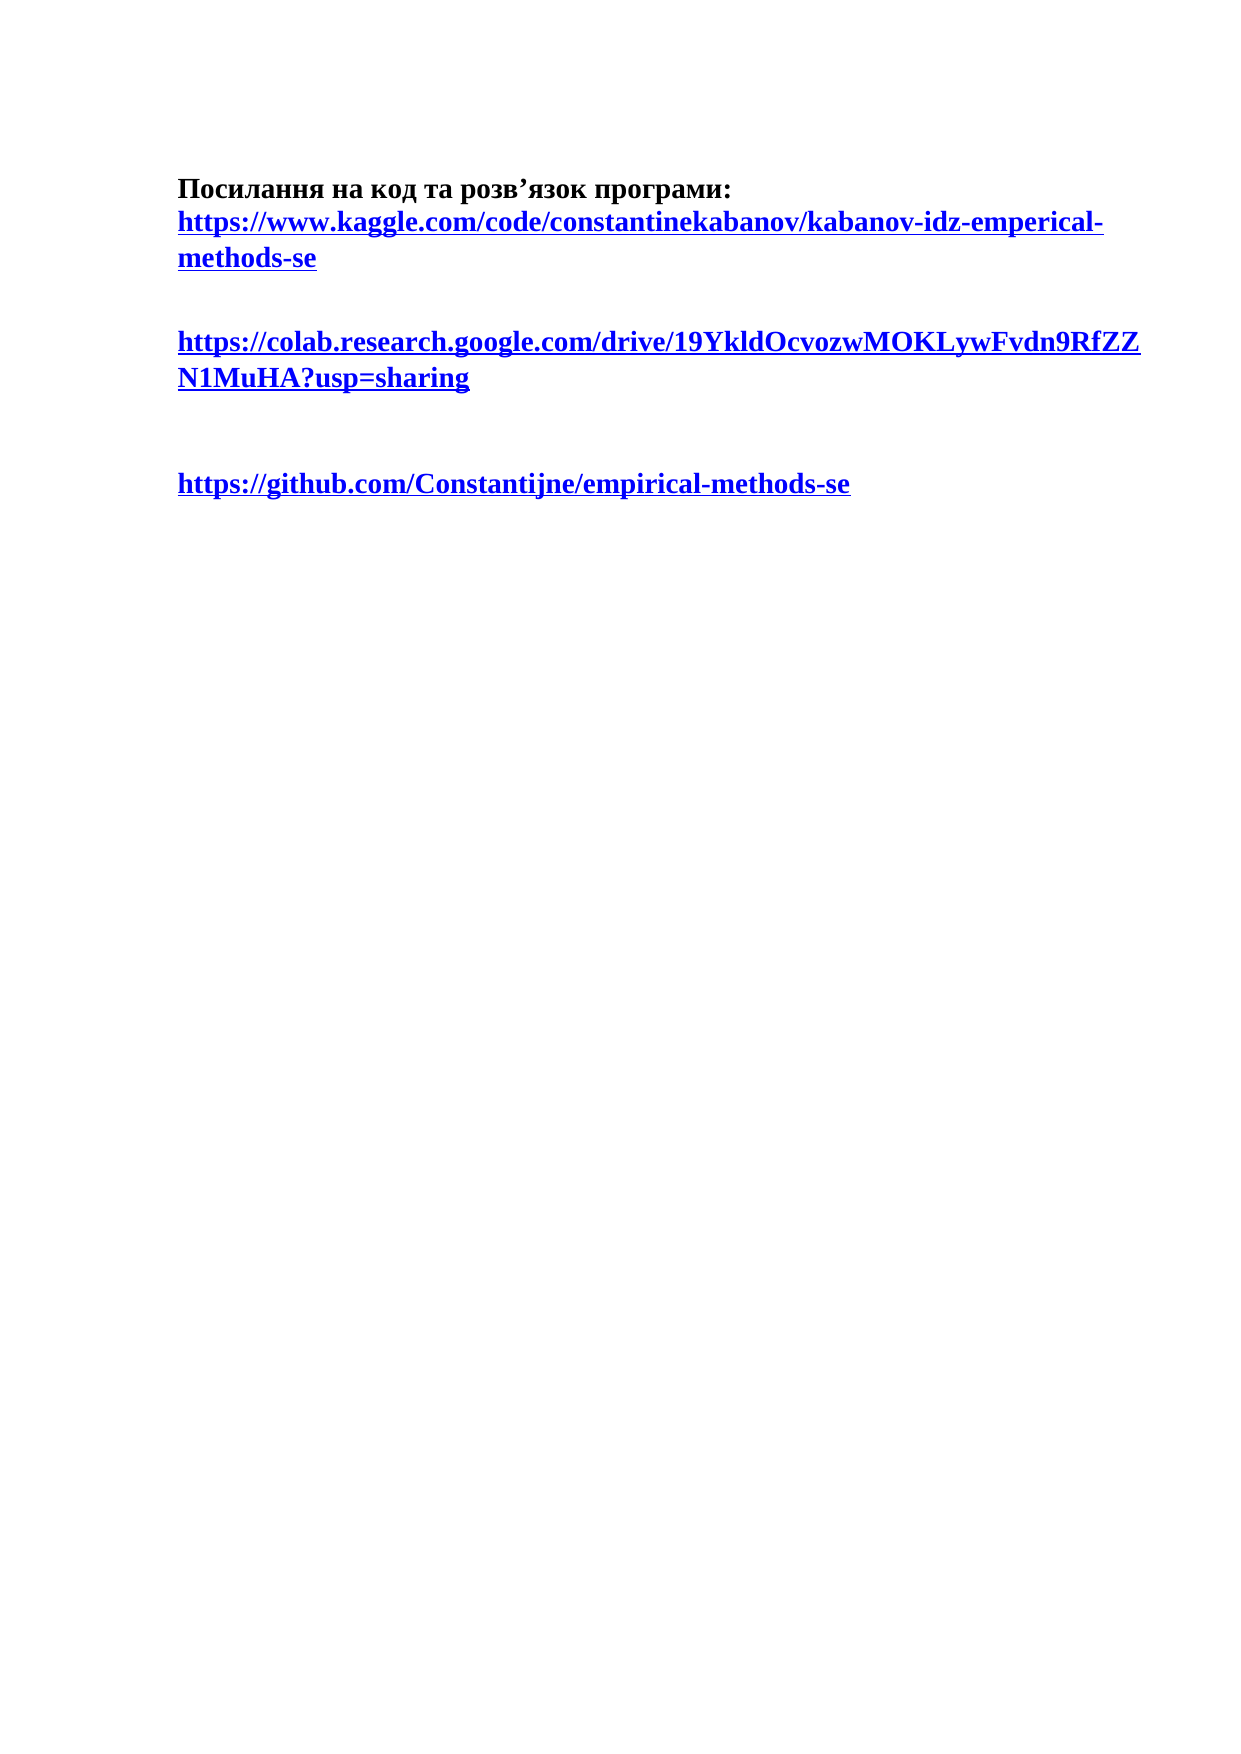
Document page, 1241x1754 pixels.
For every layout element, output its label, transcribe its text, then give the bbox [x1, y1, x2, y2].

text https://github.com/Constantijne/empirical-methods-se [162, 466, 1152, 529]
text https://www.kaggle.com/code/constantinekabanov/kabanov-idz-emperical-methods-se [162, 204, 1152, 274]
text https://colab.research.google.com/drive/19YkldOcvozwMOKLywFvdn9RfZZN1MuHA?usp=sharing [162, 293, 1152, 394]
text Посилання на код та розв’язок програми: [177, 171, 1152, 204]
